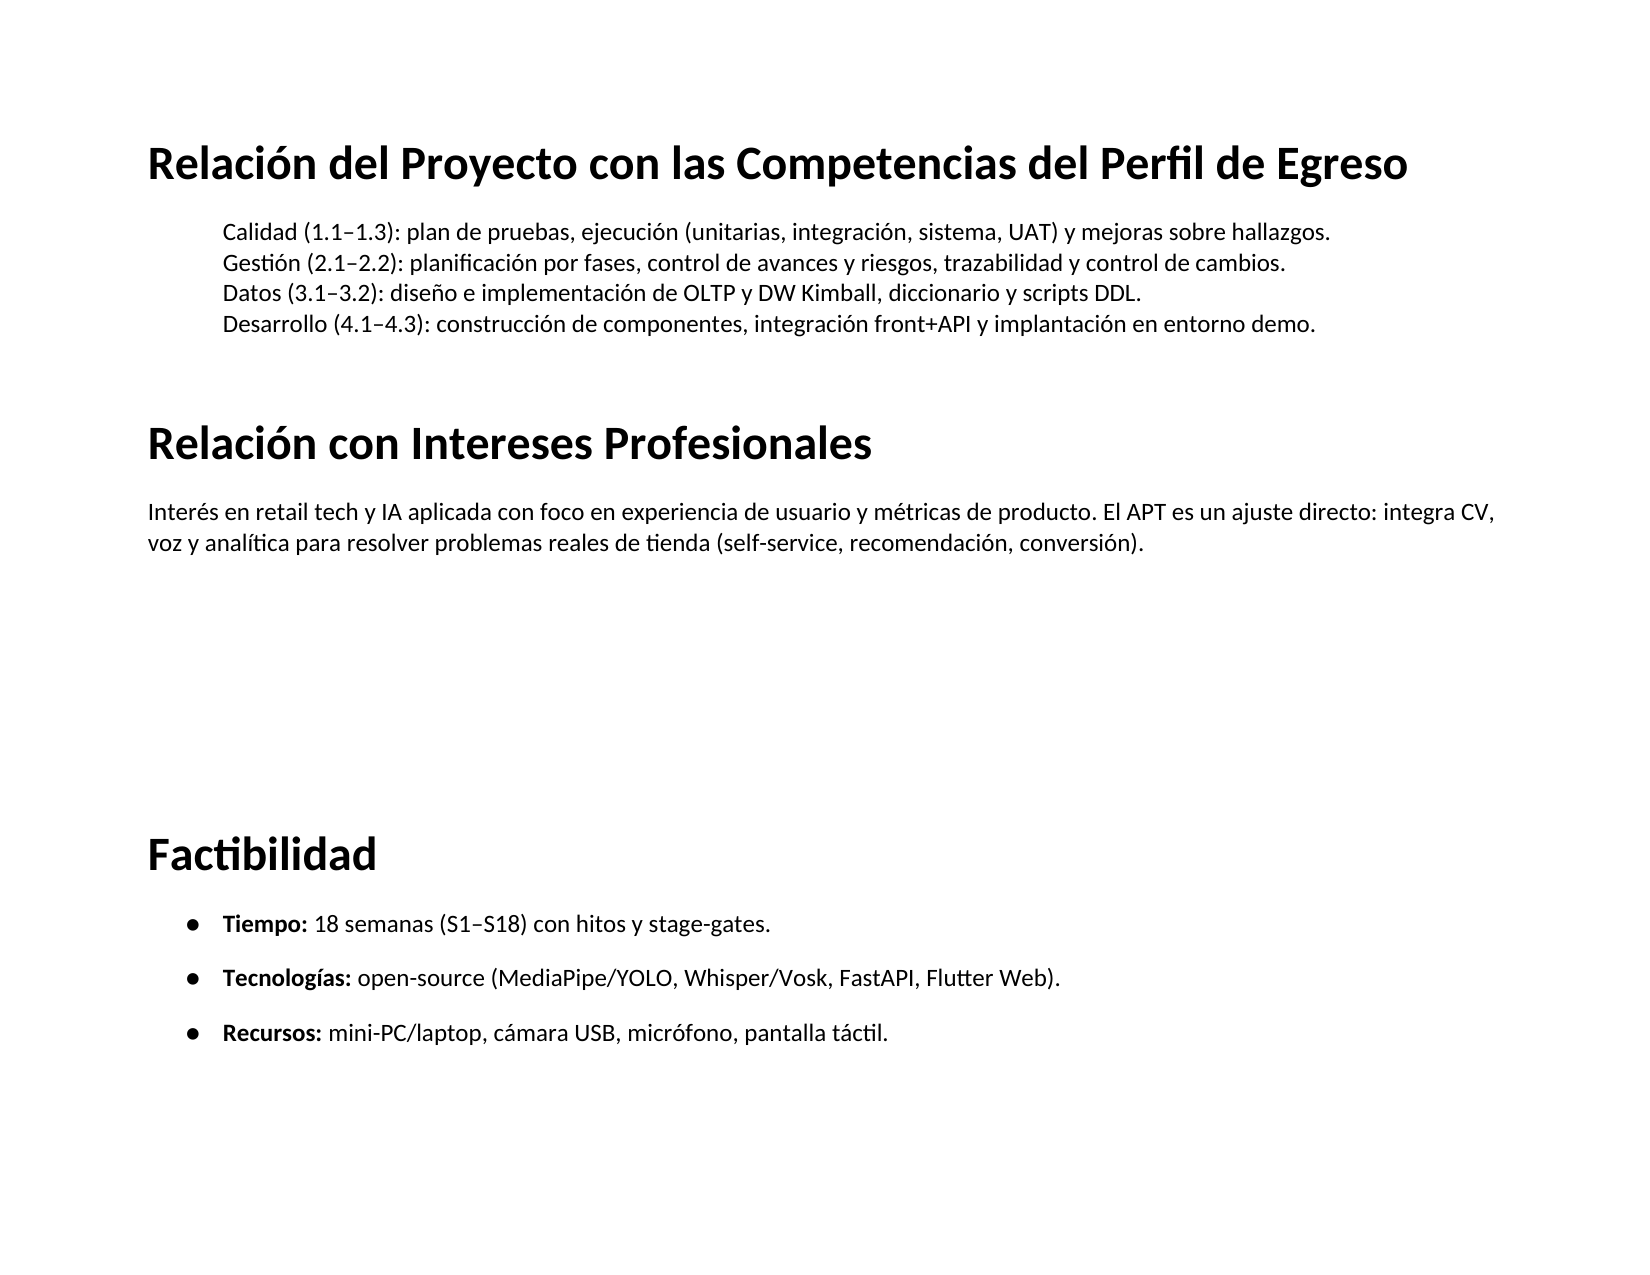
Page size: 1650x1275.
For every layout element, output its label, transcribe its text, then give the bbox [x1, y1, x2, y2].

subtitle Factibilidad [148, 824, 1502, 883]
subtitle Relación con Intereses Profesionales [148, 413, 1502, 471]
subtitle Relación del Proyecto con las Competencias del Perfil de Egreso [148, 133, 1502, 191]
text Interés en retail tech y IA aplicada con foco en experiencia de usuario y métricas de producto. El APT es un ajuste directo: integra CV, voz y analítica para resolver problemas reales de tienda (self-service, recomendación, conversión). [148, 496, 1502, 557]
list Tiempo: 18 semanas (S1–S18) con hitos y stage-gates. [185, 908, 1502, 962]
list Recursos: mini-PC/laptop, cámara USB, micrófono, pantalla táctil. [185, 1017, 1502, 1072]
text Calidad (1.1–1.3): plan de pruebas, ejecución (unitarias, integración, sistema, UAT) y mejoras sobre hallazgos. Gestión (2.1–2.2): planificación por fases, control de avances y riesgos, trazabilidad y control de cambios. Datos (3.1–3.2): diseño e implementación de OLTP y DW Kimball, diccionario y scripts DDL. Desarrollo (4.1–4.3): construcción de componentes, integración front+API y implantación en entorno demo. [223, 216, 1502, 363]
list Tecnologías: open-source (MediaPipe/YOLO, Whisper/Vosk, FastAPI, Flutter Web). [185, 962, 1502, 1017]
